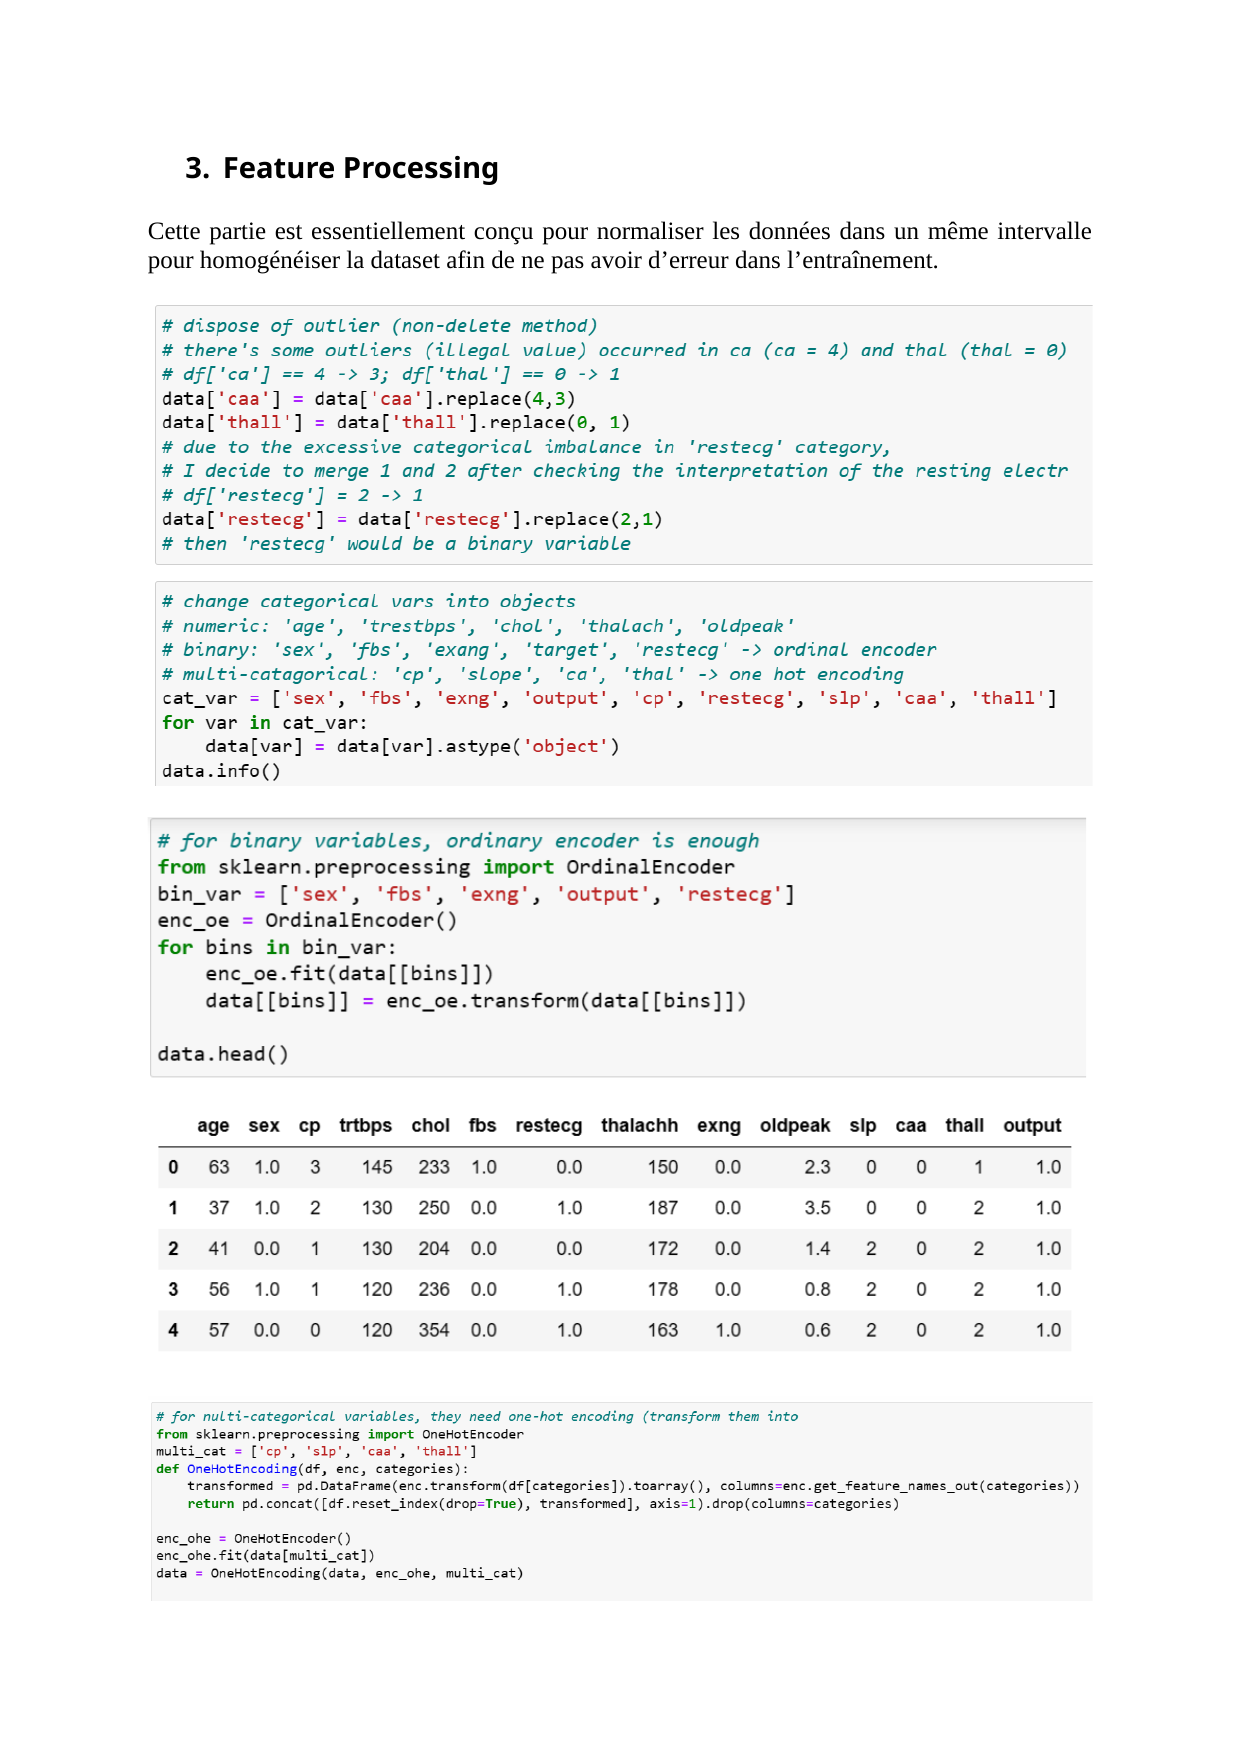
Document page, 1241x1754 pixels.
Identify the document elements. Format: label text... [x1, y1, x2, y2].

picture [147, 813, 1087, 1369]
subtitle Feature Processing [185, 148, 1093, 187]
picture [147, 1396, 1093, 1601]
text Cette partie est essentiellement conçu pour normaliser les données dans un même intervalle pour homogénéiser la dataset afin de ne pas avoir d’erreur dans l’entraînement. [148, 216, 1093, 273]
picture [147, 302, 1093, 786]
